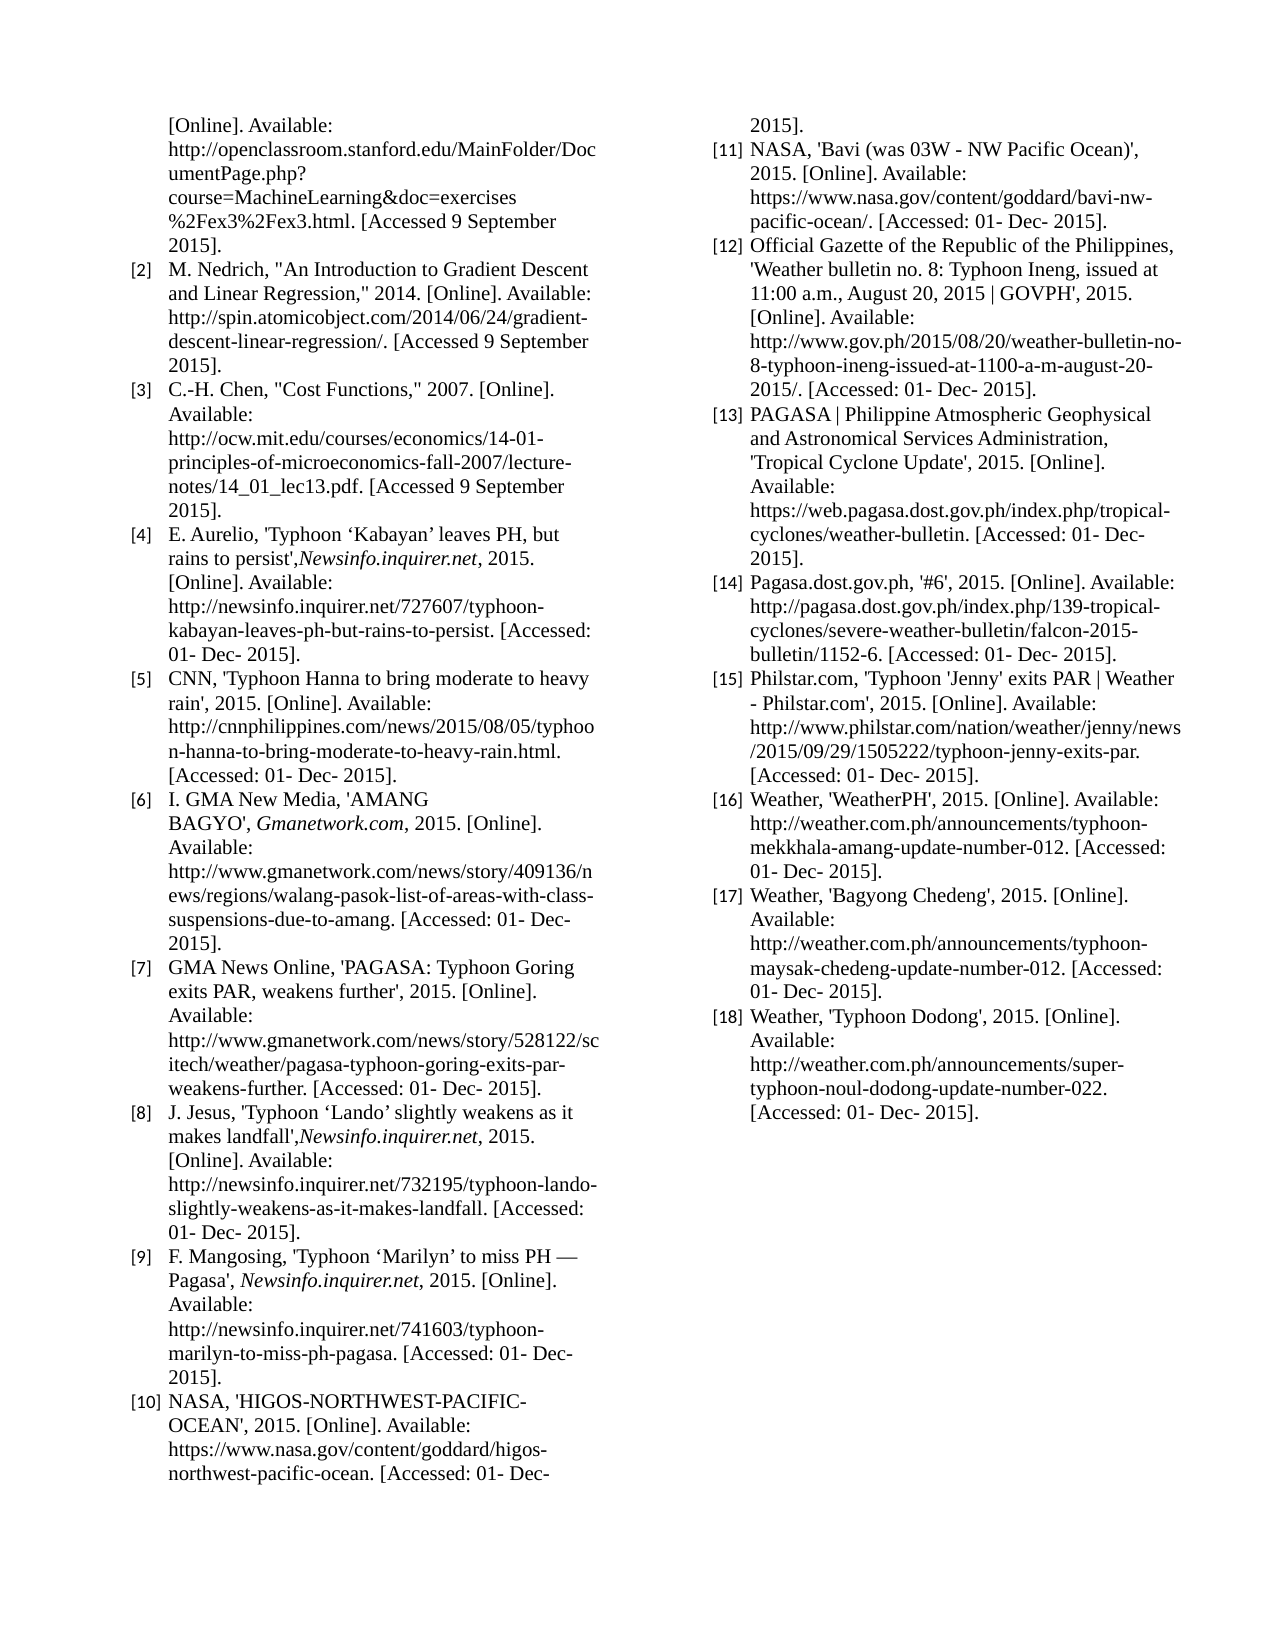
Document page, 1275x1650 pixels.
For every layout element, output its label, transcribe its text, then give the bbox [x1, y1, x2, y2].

list E. Aurelio, 'Typhoon ‘Kabayan’ leaves PH, but rains to persist',Newsinfo.inquirer.net, 2015. [Online]. Available: http://newsinfo.inquirer.net/727607/typhoon-kabayan-leaves-ph-but-rains-to-persist. [Accessed: 01- Dec- 2015]. [131, 522, 600, 666]
list Official Gazette of the Republic of the Philippines, 'Weather bulletin no. 8: Typhoon Ineng, issued at 11:00 a.m., August 20, 2015 | GOVPH', 2015. [Online]. Available: http://www.gov.ph/2015/08/20/weather-bulletin-no-8-typhoon-ineng-issued-at-1100-a-m-august-20-2015/. [Accessed: 01- Dec- 2015]. [712, 233, 1182, 401]
list Weather, 'Typhoon Dodong', 2015. [Online]. Available: http://weather.com.ph/announcements/super-typhoon-noul-dodong-update-number-022. [Accessed: 01- Dec- 2015]. [712, 1003, 1182, 1124]
list Weather, 'WeatherPH', 2015. [Online]. Available: http://weather.com.ph/announcements/typhoon-mekkhala-amang-update-number-012. [Accessed: 01- Dec- 2015]. [712, 787, 1182, 883]
list CNN, 'Typhoon Hanna to bring moderate to heavy rain', 2015. [Online]. Available: http://cnnphilippines.com/news/2015/08/05/typhoon-hanna-to-bring-moderate-to-heavy-rain.html. [Accessed: 01- Dec- 2015]. [131, 666, 600, 787]
list Weather, 'Bagyong Chedeng', 2015. [Online]. Available: http://weather.com.ph/announcements/typhoon-maysak-chedeng-update-number-012. [Accessed: 01- Dec- 2015]. [712, 883, 1182, 1003]
list NASA, 'HIGOS-NORTHWEST-PACIFIC-OCEAN', 2015. [Online]. Available: https://www.nasa.gov/content/goddard/higos-northwest-pacific-ocean. [Accessed: 01- Dec- 2015]. [712, 112, 1182, 137]
list C.-H. Chen, "Cost Functions," 2007. [Online]. Available: http://ocw.mit.edu/courses/economics/14-01-principles-of-microeconomics-fall-2007/lecture-notes/14_01_lec13.pdf. [Accessed 9 September 2015]. [131, 377, 600, 522]
list I. GMA New Media, 'AMANG BAGYO', Gmanetwork.com, 2015. [Online]. Available: http://www.gmanetwork.com/news/story/409136/news/regions/walang-pasok-list-of-areas-with-class-suspensions-due-to-amang. [Accessed: 01- Dec- 2015]. [131, 787, 600, 955]
list Pagasa.dost.gov.ph, '#6', 2015. [Online]. Available: http://pagasa.dost.gov.ph/index.php/139-tropical-cyclones/severe-weather-bulletin/falcon-2015-bulletin/1152-6. [Accessed: 01- Dec- 2015]. [712, 570, 1182, 666]
list NASA, 'Bavi (was 03W - NW Pacific Ocean)', 2015. [Online]. Available: https://www.nasa.gov/content/goddard/bavi-nw-pacific-ocean/. [Accessed: 01- Dec- 2015]. [712, 137, 1182, 233]
list J. Jesus, 'Typhoon ‘Lando’ slightly weakens as it makes landfall',Newsinfo.inquirer.net, 2015. [Online]. Available: http://newsinfo.inquirer.net/732195/typhoon-lando-slightly-weakens-as-it-makes-landfall. [Accessed: 01- Dec- 2015]. [131, 1100, 600, 1244]
list GMA News Online, 'PAGASA: Typhoon Goring exits PAR, weakens further', 2015. [Online]. Available: http://www.gmanetwork.com/news/story/528122/scitech/weather/pagasa-typhoon-goring-exits-par-weakens-further. [Accessed: 01- Dec- 2015]. [131, 955, 600, 1100]
list Philstar.com, 'Typhoon 'Jenny' exits PAR | Weather - Philstar.com', 2015. [Online]. Available: http://www.philstar.com/nation/weather/jenny/news/2015/09/29/1505222/typhoon-jenny-exits-par. [Accessed: 01- Dec- 2015]. [712, 666, 1182, 787]
list F. Mangosing, 'Typhoon ‘Marilyn’ to miss PH — Pagasa', Newsinfo.inquirer.net, 2015. [Online]. Available: http://newsinfo.inquirer.net/741603/typhoon-marilyn-to-miss-ph-pagasa. [Accessed: 01- Dec- 2015]. [131, 1244, 600, 1389]
list NASA, 'HIGOS-NORTHWEST-PACIFIC-OCEAN', 2015. [Online]. Available: https://www.nasa.gov/content/goddard/higos-northwest-pacific-ocean. [Accessed: 01- Dec- 2015]. [131, 1389, 600, 1485]
list M. Nedrich, "An Introduction to Gradient Descent and Linear Regression," 2014. [Online]. Available: http://spin.atomicobject.com/2014/06/24/gradient-descent-linear-regression/. [Accessed 9 September 2015]. [131, 257, 600, 377]
list PAGASA | Philippine Atmospheric Geophysical and Astronomical Services Administration, 'Tropical Cyclone Update', 2015. [Online]. Available: https://web.pagasa.dost.gov.ph/index.php/tropical-cyclones/weather-bulletin. [Accessed: 01- Dec- 2015]. [712, 401, 1182, 570]
